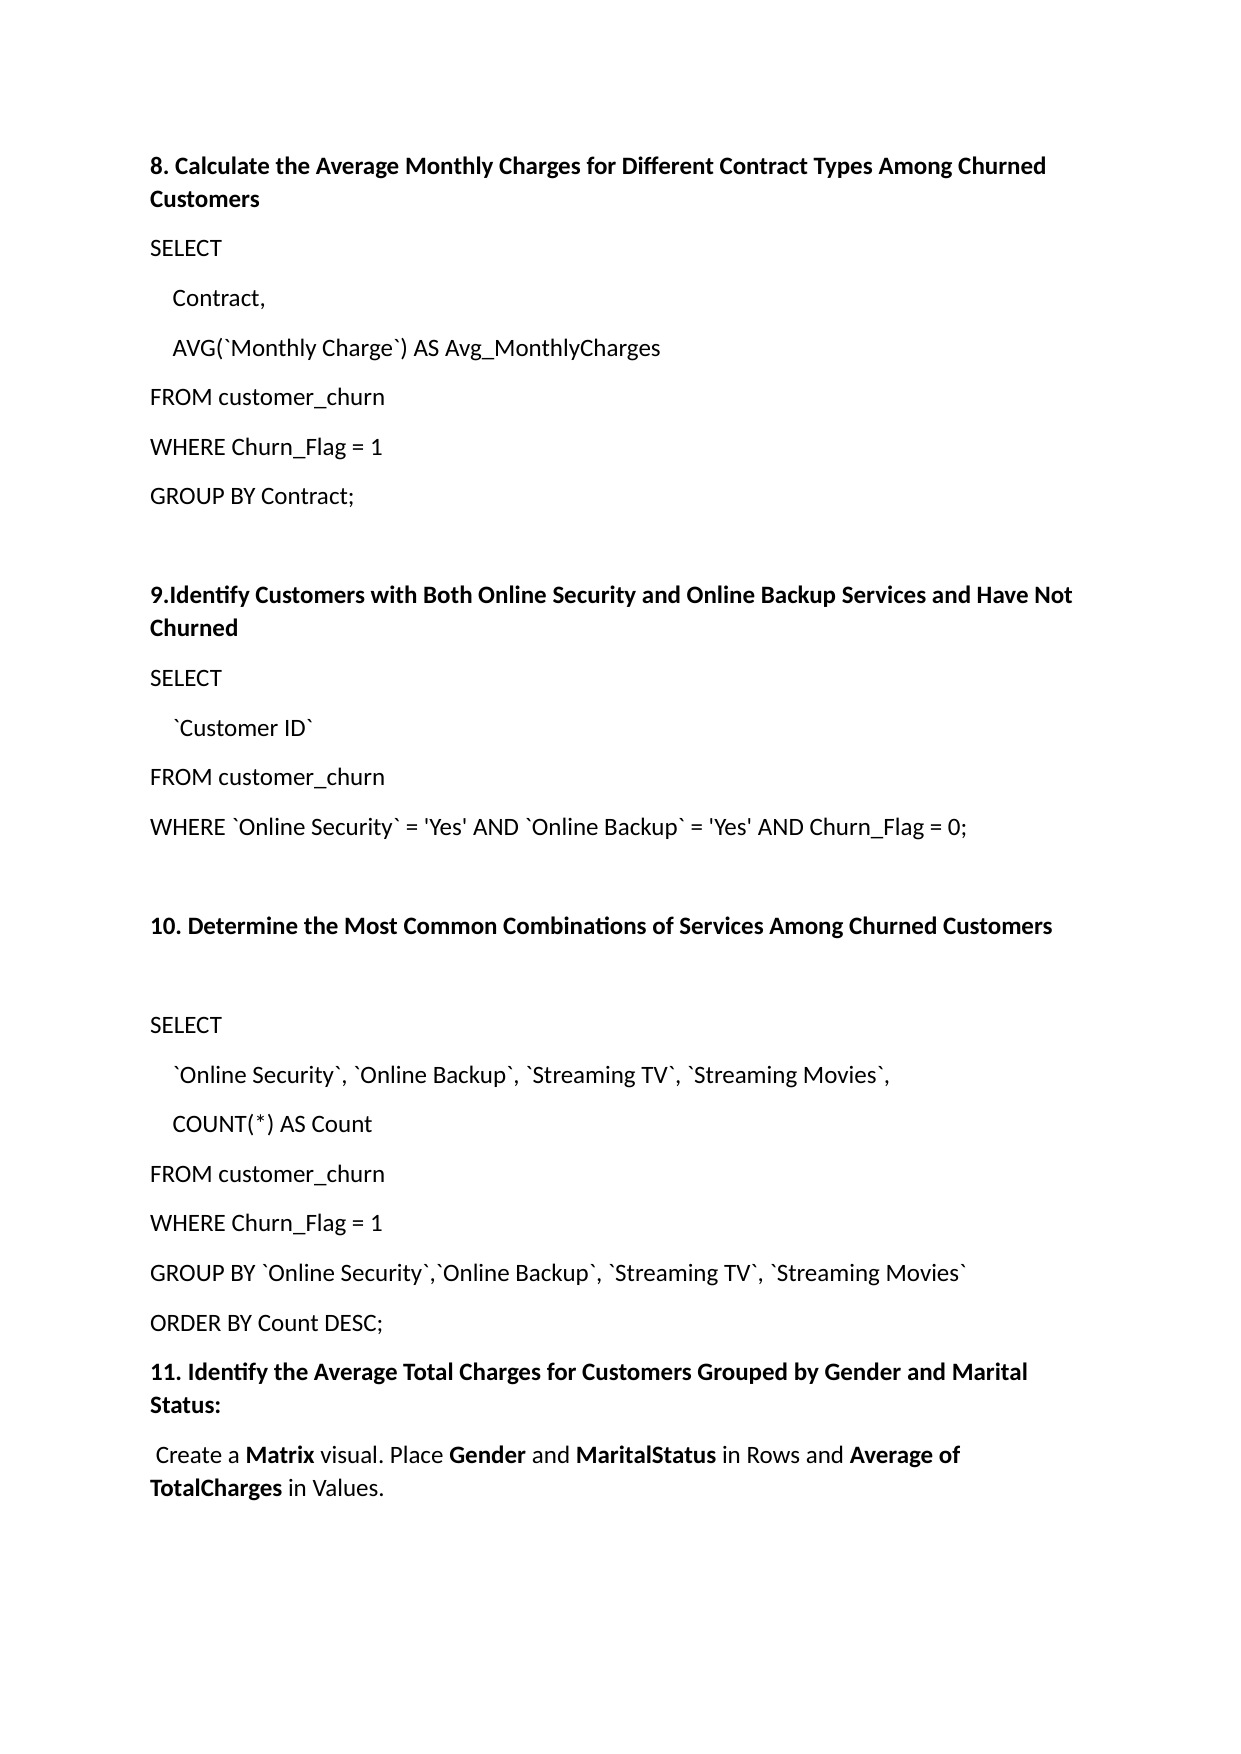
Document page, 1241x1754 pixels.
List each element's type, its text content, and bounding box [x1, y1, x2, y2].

text WHERE Churn_Flag = 1 [150, 431, 1090, 461]
text FROM customer_churn [150, 1158, 1090, 1188]
text 8. Calculate the Average Monthly Charges for Different Contract Types Among Churned Customers [150, 150, 1090, 213]
text FROM customer_churn [150, 381, 1090, 412]
text `Online Security`, `Online Backup`, `Streaming TV`, `Streaming Movies`, [150, 1059, 1090, 1089]
text SELECT [150, 662, 1090, 693]
text AVG(`Monthly Charge`) AS Avg_MonthlyCharges [150, 332, 1090, 362]
text WHERE Churn_Flag = 1 [150, 1207, 1090, 1238]
text SELECT [150, 1009, 1090, 1040]
text COUNT(*) AS Count [150, 1108, 1090, 1139]
text FROM customer_churn [150, 761, 1090, 792]
text ORDER BY Count DESC; [150, 1307, 1090, 1337]
text 9.Identify Customers with Both Online Security and Online Backup Services and Have Not Churned [150, 579, 1090, 643]
text SELECT [150, 232, 1090, 263]
text 10. Determine the Most Common Combinations of Services Among Churned Customers [150, 910, 1090, 941]
text WHERE `Online Security` = 'Yes' AND `Online Backup` = 'Yes' AND Churn_Flag = 0; [150, 811, 1090, 841]
text Contract, [150, 282, 1090, 313]
text 11. Identify the Average Total Charges for Customers Grouped by Gender and Marital Status: [150, 1356, 1090, 1420]
text `Customer ID` [150, 712, 1090, 742]
text GROUP BY `Online Security`,`Online Backup`, `Streaming TV`, `Streaming Movies` [150, 1257, 1090, 1288]
text Create a Matrix visual. Place Gender and MaritalStatus in Rows and Average of TotalCharges in Values. [150, 1439, 1090, 1502]
text GROUP BY Contract; [150, 480, 1090, 511]
